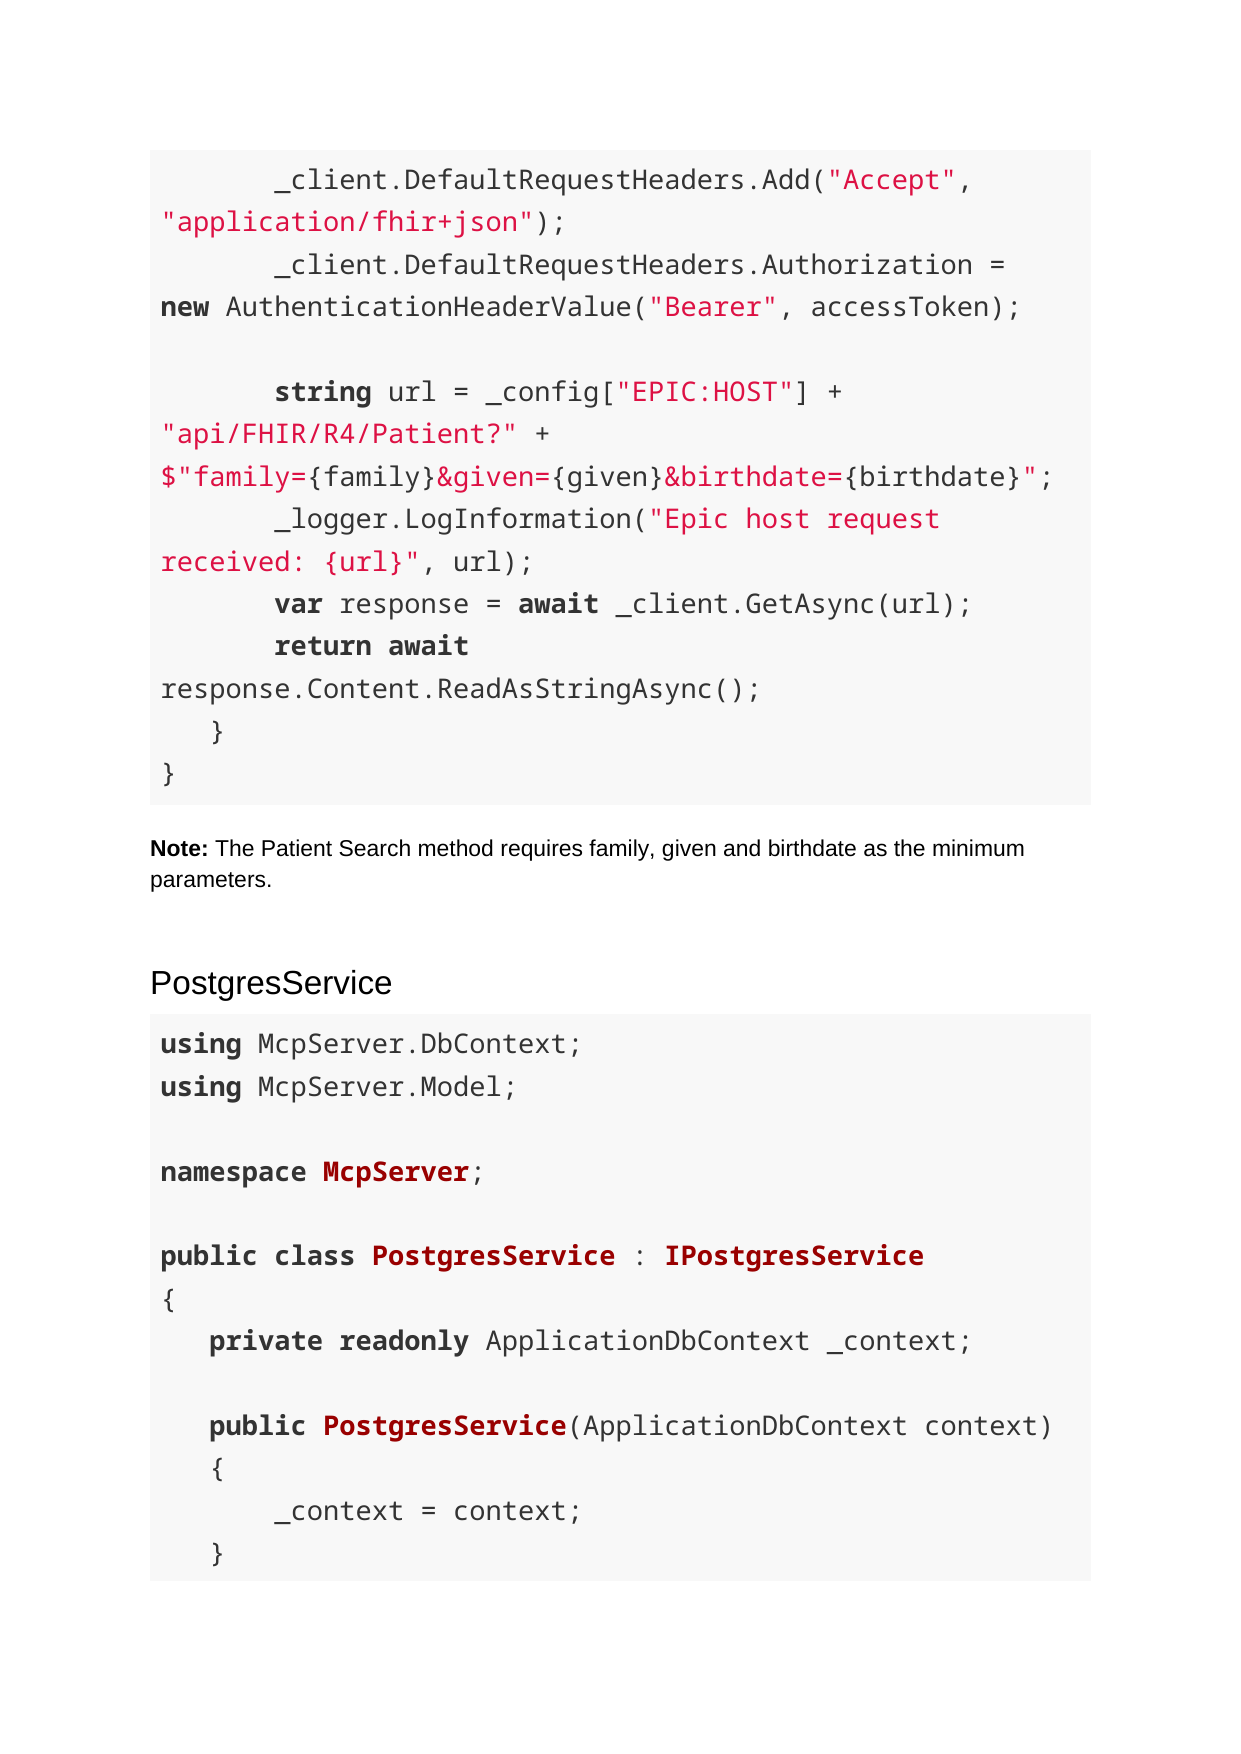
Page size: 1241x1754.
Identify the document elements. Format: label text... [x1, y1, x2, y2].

subtitle PostgresService [150, 963, 1090, 1002]
text Note: The Patient Search method requires family, given and birthdate as the minimum parameters. [150, 835, 1090, 892]
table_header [150, 150, 1091, 805]
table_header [150, 1014, 1091, 1581]
